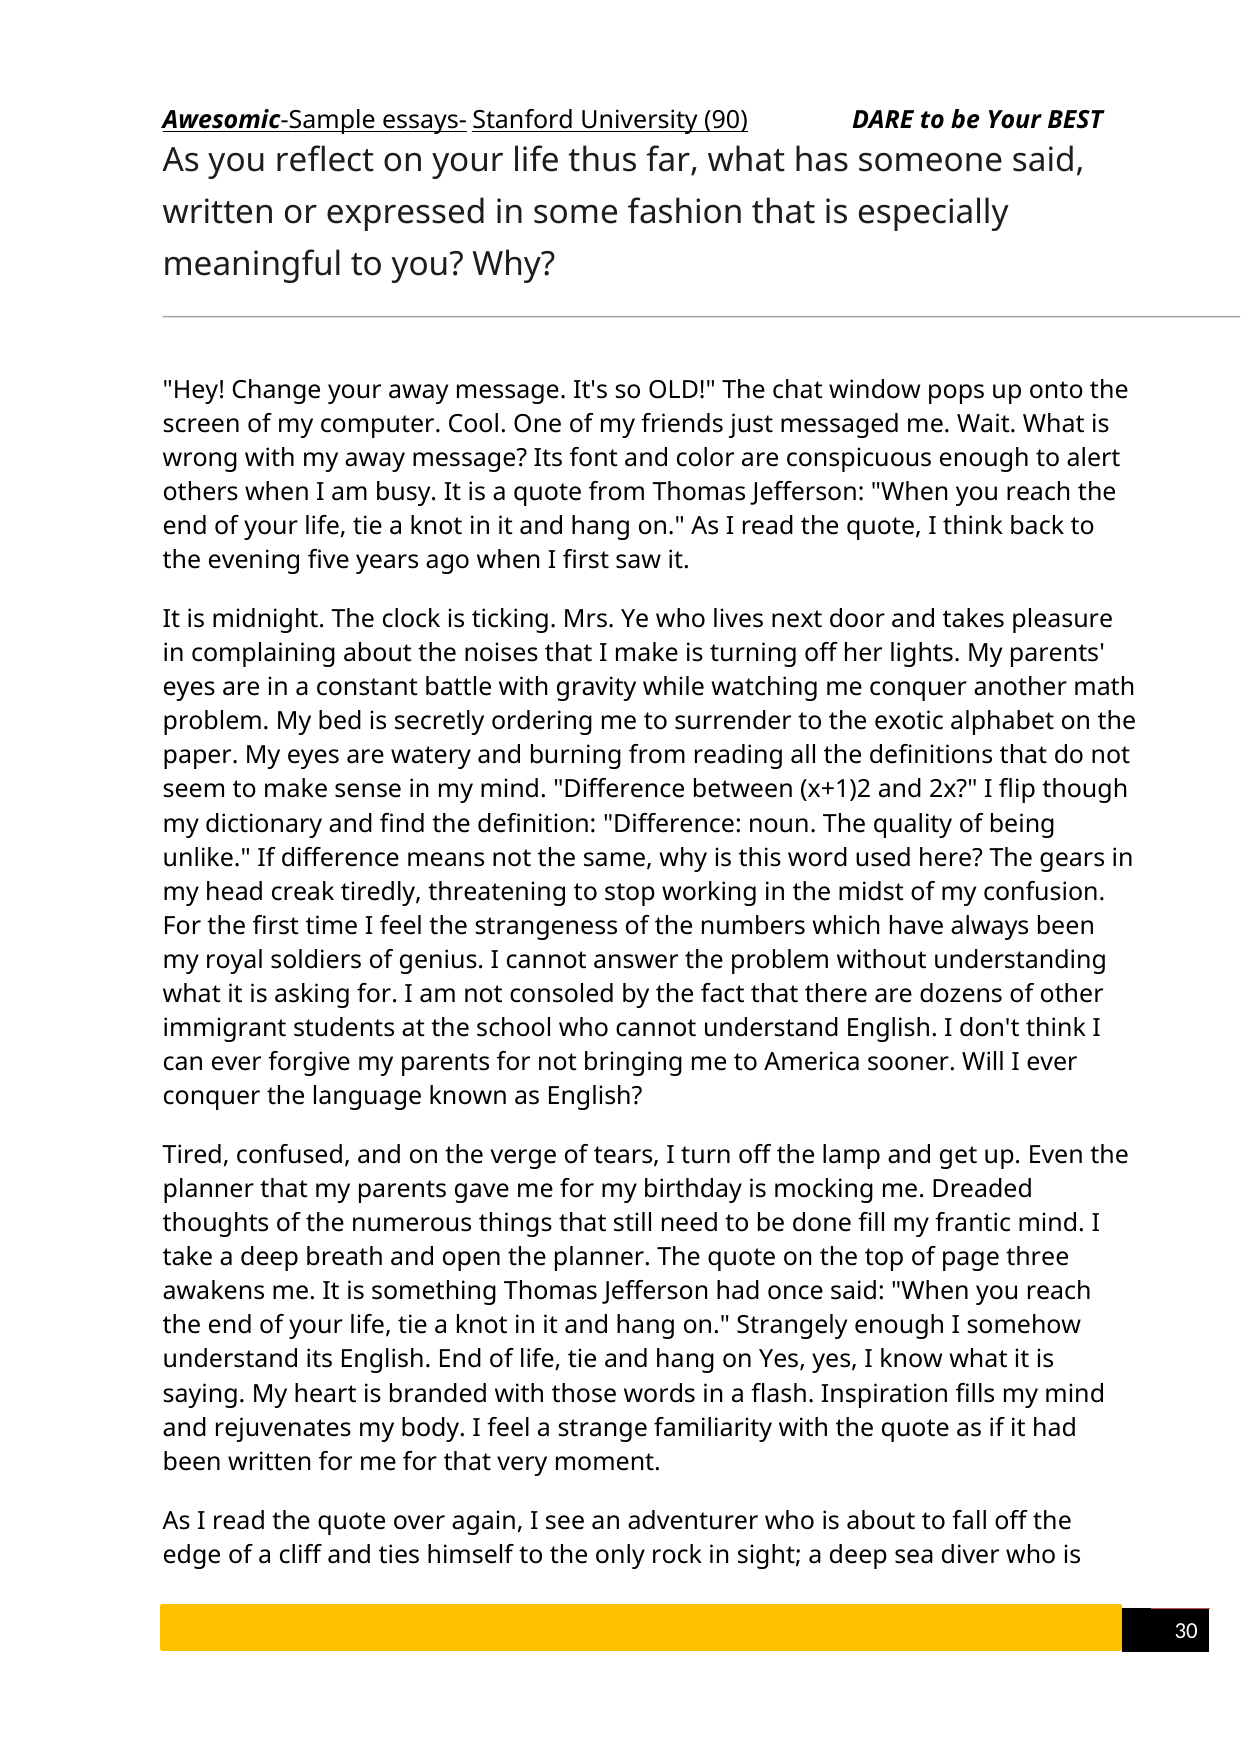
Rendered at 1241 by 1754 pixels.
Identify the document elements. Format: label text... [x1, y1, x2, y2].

text It is midnight. The clock is ticking. Mrs. Ye who lives next door and takes pleasure in complaining about the noises that I make is turning off her lights. My parents' eyes are in a constant battle with gravity while watching me conquer another math problem. My bed is secretly ordering me to surrender to the exotic alphabet on the paper. My eyes are watery and burning from reading all the definitions that do not seem to make sense in my mind. "Difference between (x+1)2 and 2x?" I flip though my dictionary and find the definition: "Difference: noun. The quality of being unlike." If difference means not the same, why is this word used here? The gears in my head creak tiredly, threatening to stop working in the midst of my confusion. For the first time I feel the strangeness of the numbers which have always been my royal soldiers of genius. I cannot answer the problem without understanding what it is asking for. I am not consoled by the fact that there are dozens of other immigrant students at the school who cannot understand English. I don't think I can ever forgive my parents for not bringing me to America sooner. Will I ever conquer the language known as English? [162, 601, 1137, 1112]
text Tired, confused, and on the verge of tears, I turn off the lamp and get up. Even the planner that my parents gave me for my birthday is mocking me. Dreaded thoughts of the numerous things that still need to be done fill my frantic mind. I take a deep breath and open the planner. The quote on the top of page three awakens me. It is something Thomas Jefferson had once said: "When you reach the end of your life, tie a knot in it and hang on." Strangely enough I somehow understand its English. End of life, tie and hang on Yes, yes, I know what it is saying. My heart is branded with those words in a flash. Inspiration fills my mind and rejuvenates my body. I feel a strange familiarity with the quote as if it had been written for me for that very moment. [162, 1137, 1137, 1477]
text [162, 1502, 1137, 1571]
subtitle As you reflect on your life thus far, what has someone said, written or expressed in some fashion that is especially meaningful to you? Why? [162, 136, 1137, 286]
text "Hey! Change your away message. It's so OLD!" The chat window pops up onto the screen of my computer. Cool. One of my friends just messaged me. Wait. What is wrong with my away message? Its font and color are conspicuous enough to alert others when I am busy. It is a quote from Thomas Jefferson: "When you reach the end of your life, tie a knot in it and hang on." As I read the quote, I think back to the evening five years ago when I first saw it. [162, 371, 1137, 576]
